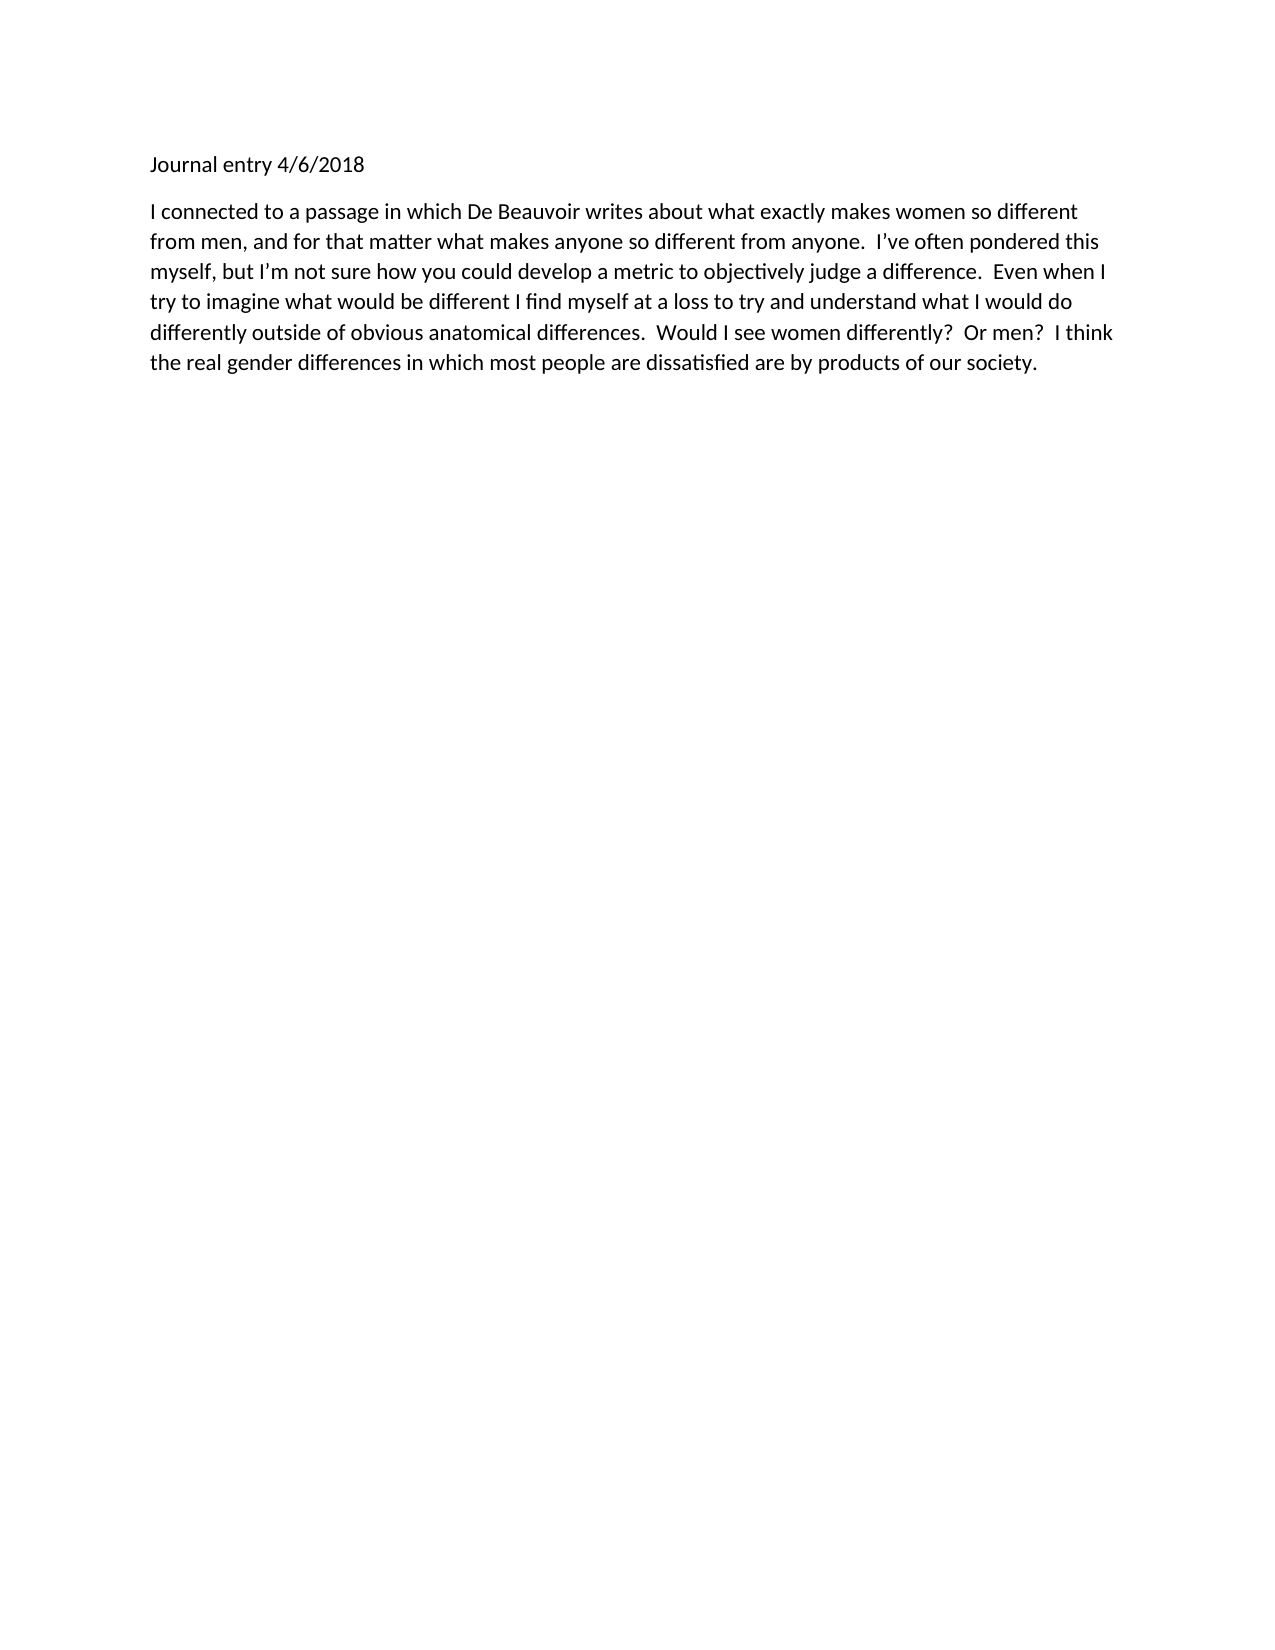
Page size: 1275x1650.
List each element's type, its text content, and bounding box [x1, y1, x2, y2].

text Journal entry 4/6/2018 [150, 150, 1125, 178]
text I connected to a passage in which De Beauvoir writes about what exactly makes women so different from men, and for that matter what makes anyone so different from anyone. I’ve often pondered this myself, but I’m not sure how you could develop a metric to objectively judge a difference. Even when I try to imagine what would be different I find myself at a loss to try and understand what I would do differently outside of obvious anatomical differences. Would I see women differently? Or men? I think the real gender differences in which most people are dissatisfied are by products of our society. [150, 197, 1125, 376]
